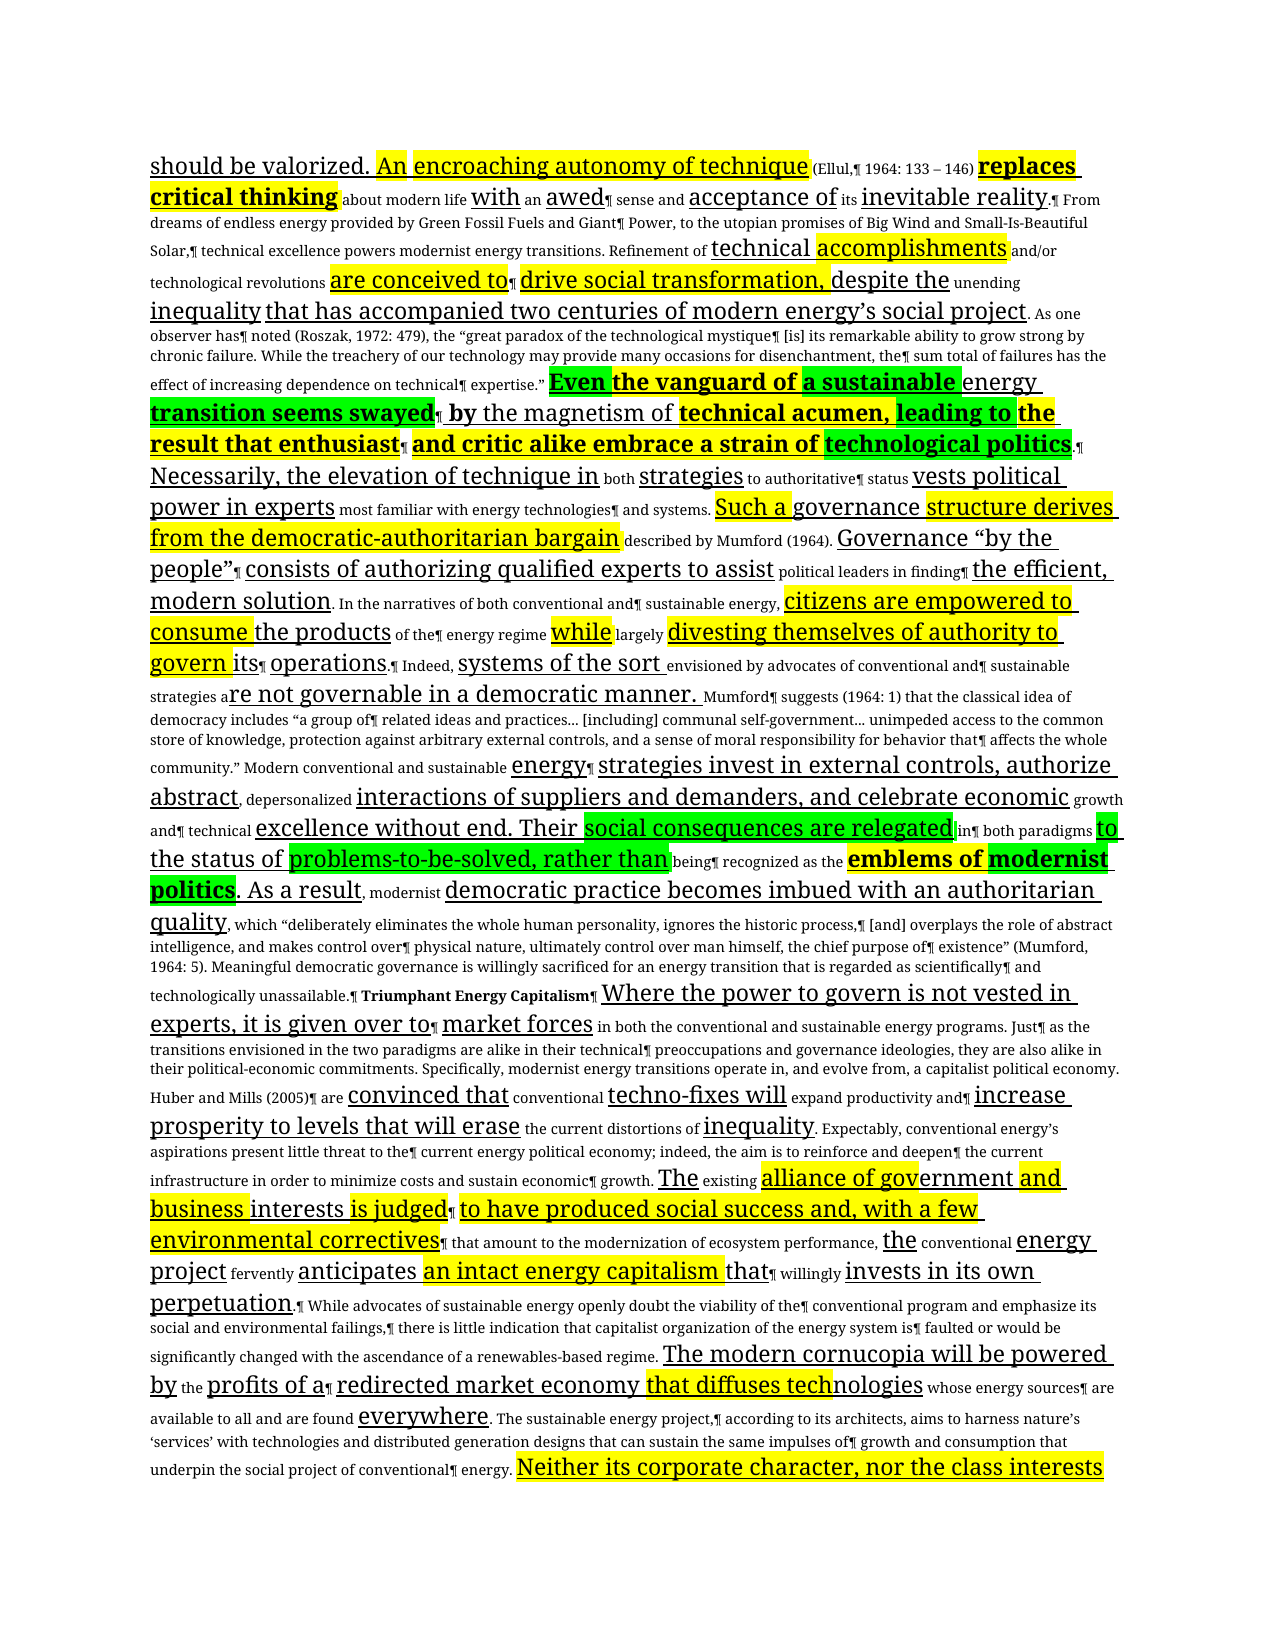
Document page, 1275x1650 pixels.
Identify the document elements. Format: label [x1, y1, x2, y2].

text [150, 150, 1125, 1482]
